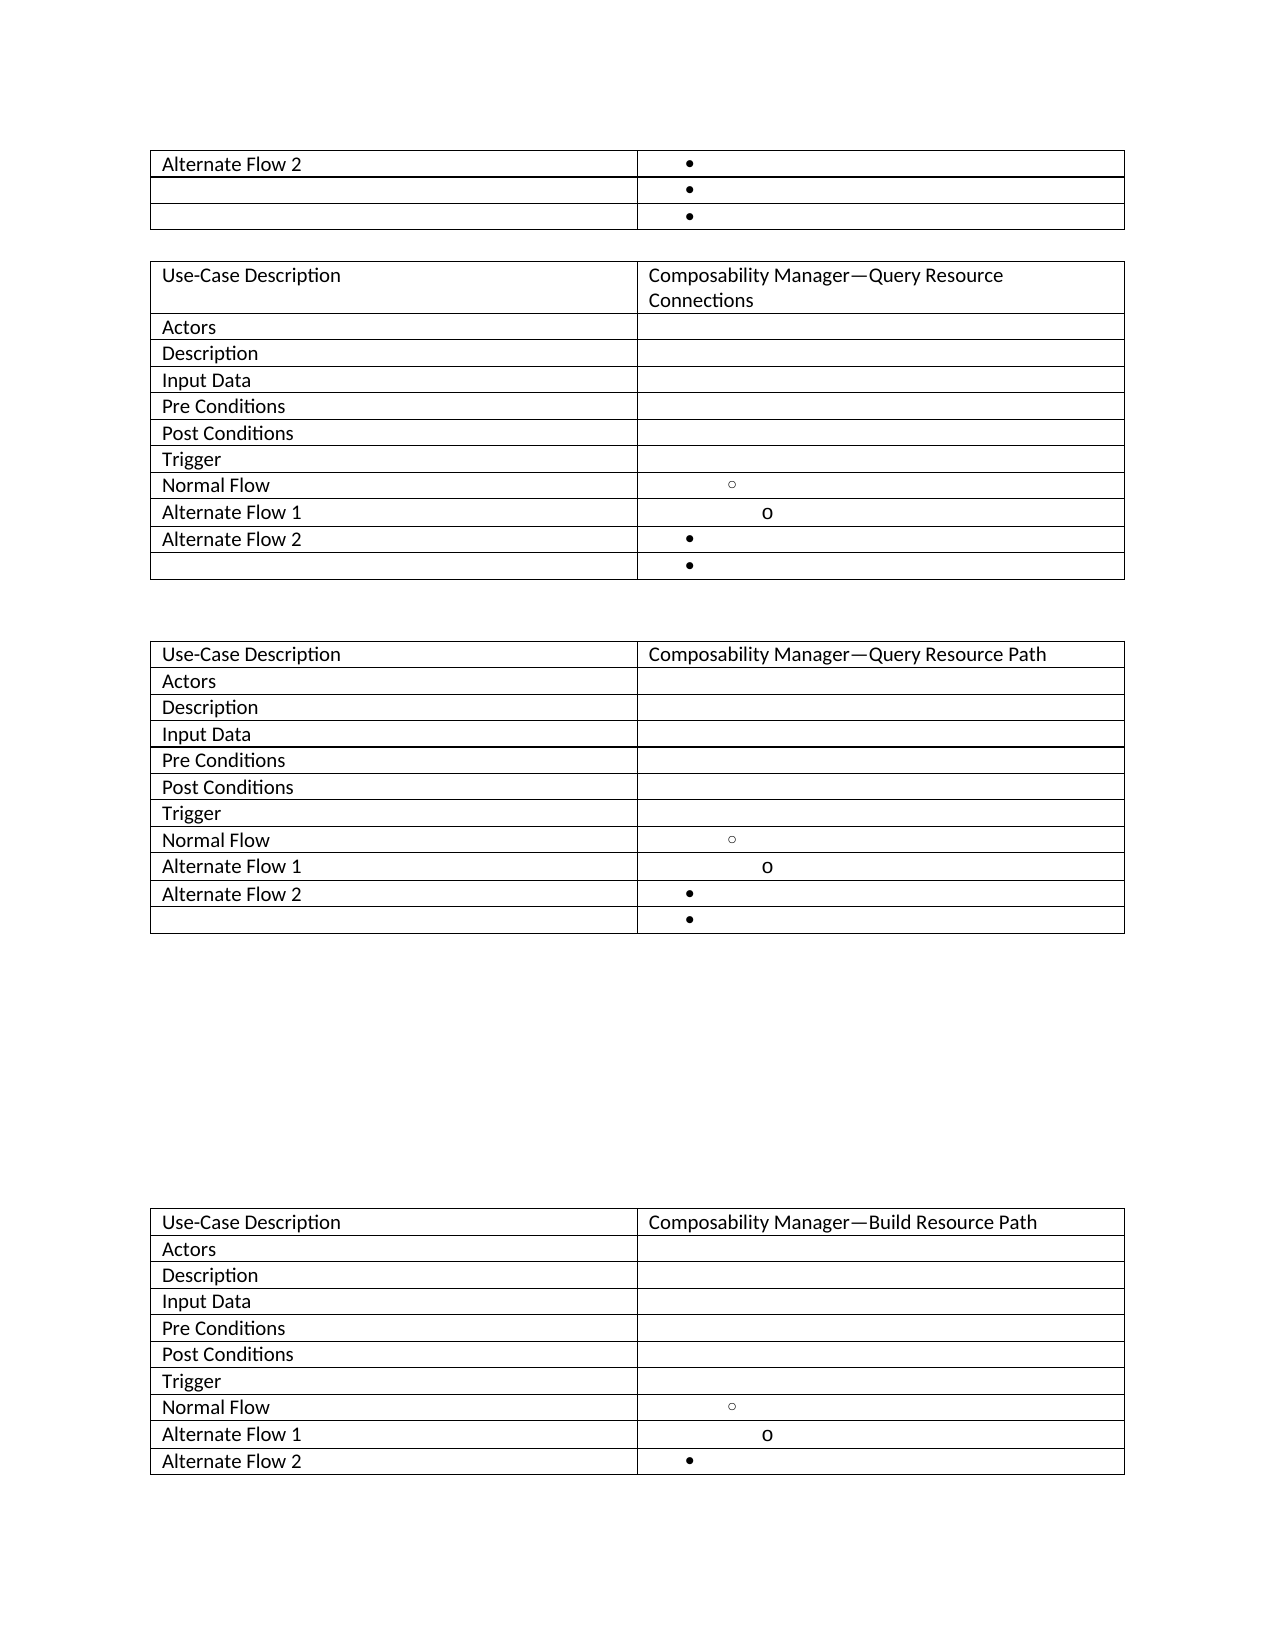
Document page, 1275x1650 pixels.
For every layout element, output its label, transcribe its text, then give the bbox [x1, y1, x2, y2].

table_cell Actors [151, 1236, 637, 1261]
table_cell Alternate Flow 1 [151, 1421, 637, 1447]
table_cell Normal Flow [151, 473, 637, 498]
table_cell Description [151, 340, 637, 366]
table_cell Actors [151, 314, 637, 339]
table_cell [638, 1236, 1124, 1261]
table_cell [638, 800, 1124, 826]
table_cell Post Conditions [151, 420, 637, 445]
table_cell Input Data [151, 1289, 637, 1314]
table_header Use-Case Description [151, 642, 637, 667]
table_cell Alternate Flow 1 [151, 499, 637, 526]
table_header Composability Manager—Query Resource Path [638, 642, 1124, 667]
table_cell [638, 1289, 1124, 1314]
table_cell Description [151, 695, 637, 720]
table_cell [638, 367, 1124, 392]
table_cell [151, 178, 637, 203]
table_cell [151, 204, 637, 229]
table_cell [638, 1262, 1124, 1288]
table_cell [638, 340, 1124, 366]
table_cell Post Conditions [151, 774, 637, 799]
table_header Composability Manager—Build Resource Path [638, 1209, 1124, 1235]
table_header Use-Case Description [151, 262, 637, 313]
table_cell Input Data [151, 367, 637, 392]
table_cell [638, 853, 1124, 880]
table_cell [638, 827, 1124, 852]
table_cell Pre Conditions [151, 1315, 637, 1341]
table_cell [638, 393, 1124, 419]
table_cell [638, 527, 1124, 552]
table_cell [638, 204, 1124, 229]
table_cell [638, 314, 1124, 339]
table_cell [638, 881, 1124, 906]
table_cell Normal Flow [151, 1395, 637, 1420]
table_cell [638, 748, 1124, 773]
table_cell [638, 1315, 1124, 1341]
table_cell Pre Conditions [151, 393, 637, 419]
table_cell [151, 553, 637, 578]
table_cell [638, 178, 1124, 203]
table_header Composability Manager—Query Resource Connections [638, 262, 1124, 313]
table_cell Trigger [151, 800, 637, 826]
table_cell Post Conditions [151, 1342, 637, 1367]
table_cell [638, 1421, 1124, 1447]
table_cell Alternate Flow 2 [151, 151, 637, 176]
table_cell Trigger [151, 446, 637, 472]
table_cell [638, 1342, 1124, 1367]
table_cell Description [151, 1262, 637, 1288]
table_cell Input Data [151, 721, 637, 746]
table_cell [638, 1449, 1124, 1474]
table_cell Trigger [151, 1368, 637, 1393]
table_cell Pre Conditions [151, 748, 637, 773]
table_cell Alternate Flow 2 [151, 1449, 637, 1474]
table_cell Alternate Flow 2 [151, 527, 637, 552]
table_cell [638, 151, 1124, 176]
table_cell [638, 1395, 1124, 1420]
table_cell [151, 907, 637, 933]
table_cell [638, 695, 1124, 720]
table_cell [638, 446, 1124, 472]
table_cell [638, 907, 1124, 933]
table_cell Actors [151, 668, 637, 693]
table_cell [638, 473, 1124, 498]
table_cell [638, 1368, 1124, 1393]
table_cell [638, 499, 1124, 526]
table_cell [638, 774, 1124, 799]
table_cell [638, 420, 1124, 445]
table_cell [638, 668, 1124, 693]
table_cell Alternate Flow 2 [151, 881, 637, 906]
table_cell [638, 721, 1124, 746]
table_cell Normal Flow [151, 827, 637, 852]
table_cell Alternate Flow 1 [151, 853, 637, 880]
table_header Use-Case Description [151, 1209, 637, 1235]
table_cell [638, 553, 1124, 578]
